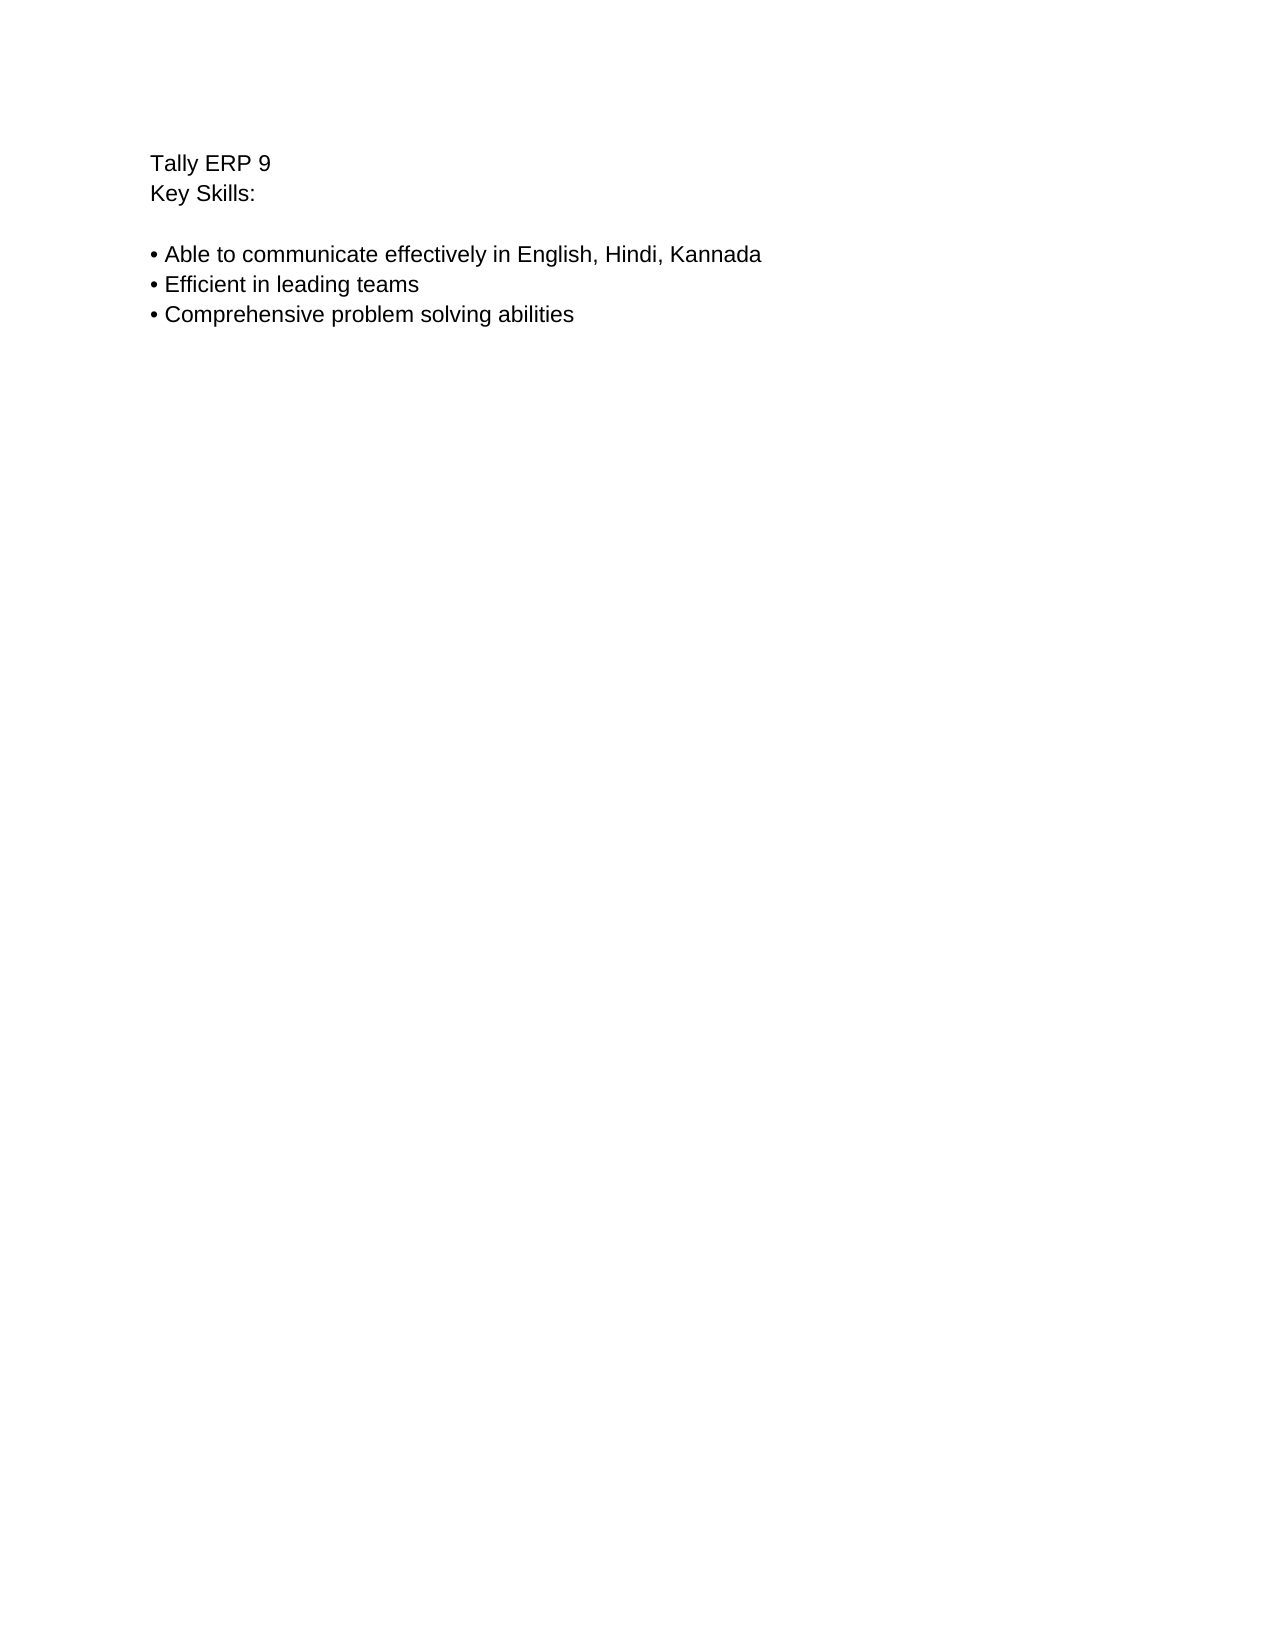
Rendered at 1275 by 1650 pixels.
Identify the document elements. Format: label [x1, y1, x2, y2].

text [150, 150, 1125, 327]
